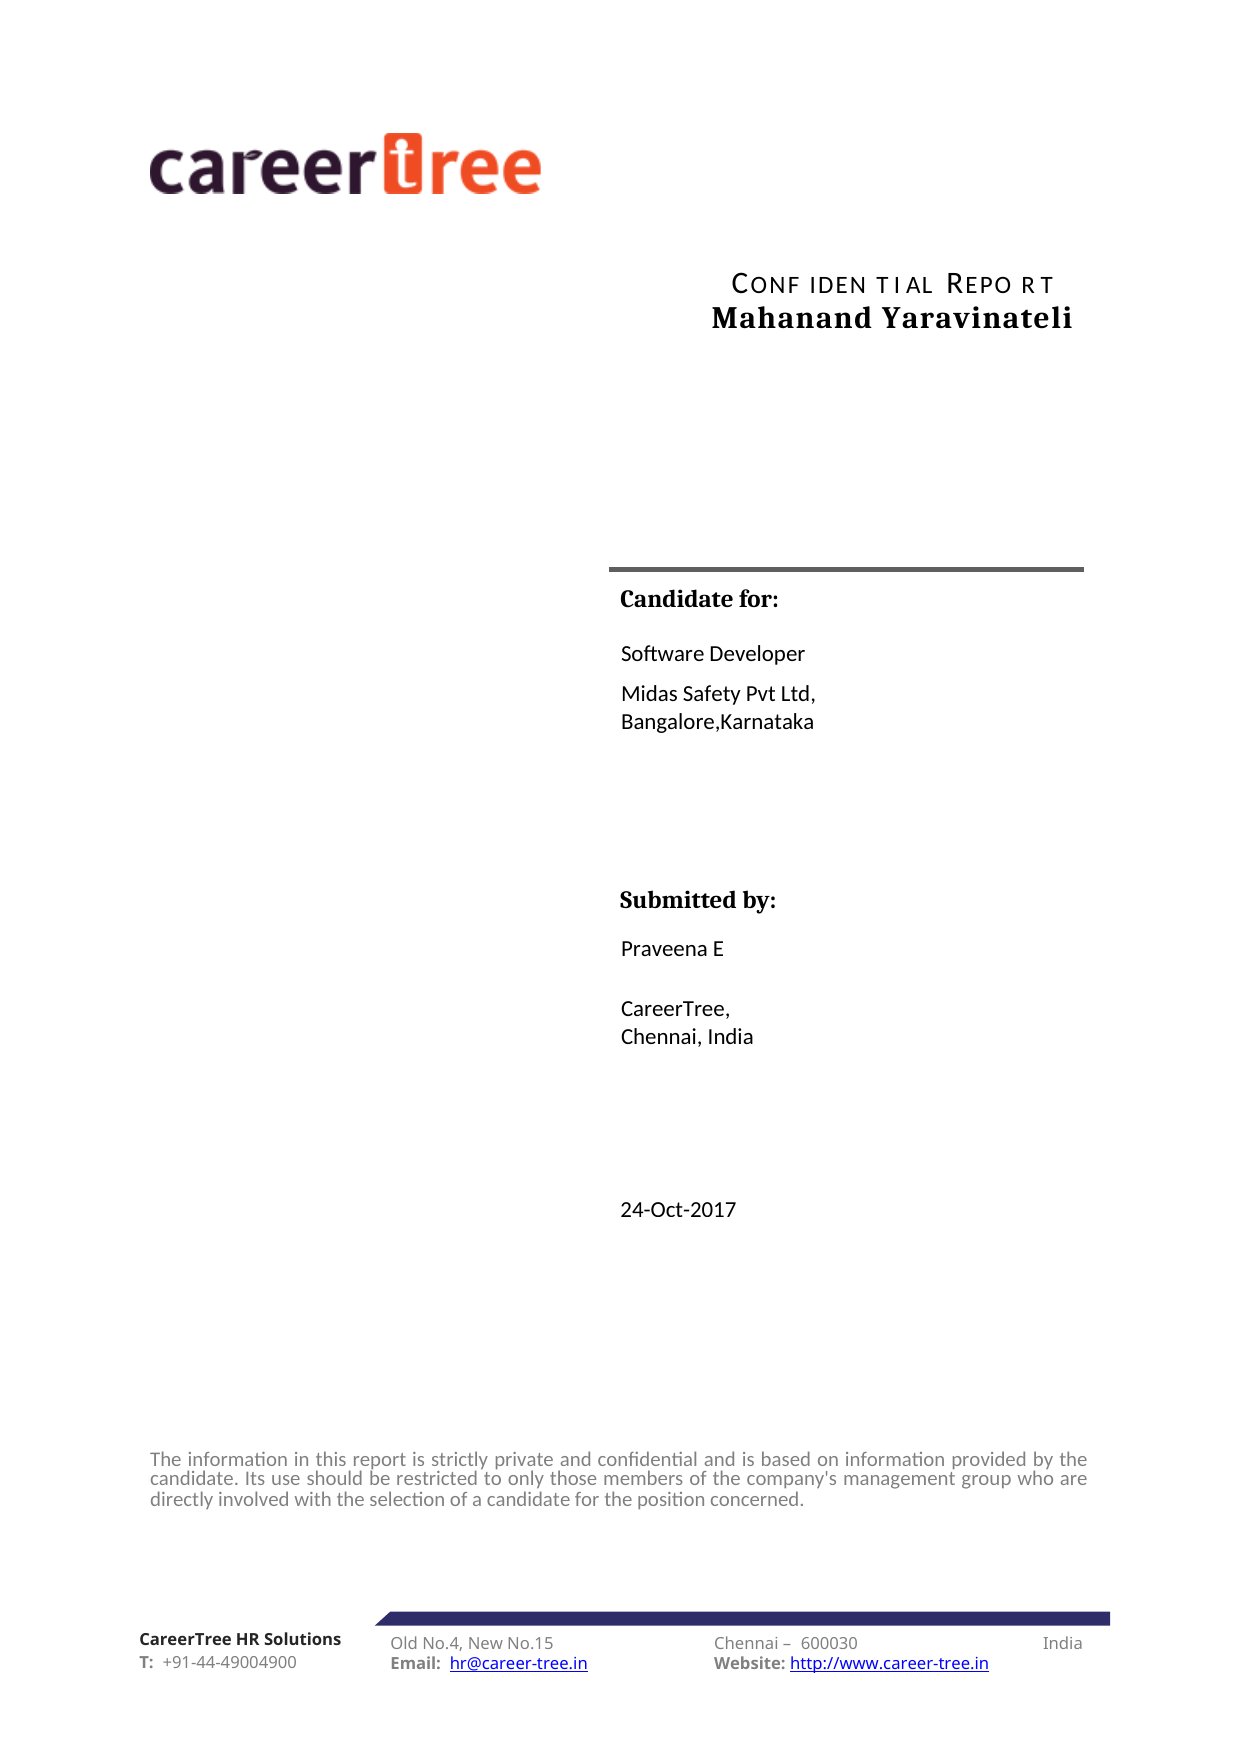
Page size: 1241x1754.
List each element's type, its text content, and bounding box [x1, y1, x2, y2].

table_cell T: +91-44-49004900 [135, 1651, 372, 1702]
table_header India [1031, 1634, 1094, 1723]
table_header CareerTree HR Solutions [135, 1621, 383, 1651]
table_cell Software Developer Midas Safety Pvt Ltd, Bangalore,Karnataka [609, 628, 1084, 809]
table_cell 24-Oct-2017 [609, 1118, 1084, 1217]
table_header CONF IDEN T I AL REPO R T Mahanand Yaravinateli [609, 268, 1084, 566]
table_header Chennai – 600030 Website: http://www.career-tree.in [667, 1634, 1031, 1723]
picture [150, 133, 541, 194]
table_cell Candidate for: [609, 572, 1084, 628]
table_cell Submitted by: [609, 809, 1084, 923]
table_cell Praveena E CareerTree, Chennai, India [609, 923, 1084, 1118]
table_header Old No.4, New No.15 Email: hr@career-tree.in [372, 1634, 667, 1723]
text The information in this report is strictly private and confidential and is based on information provided by the candidate. Its use should be restricted to only those members of the company's management group who are directly involved with the selection of a candidate for the position concerned. [150, 1450, 1090, 1511]
